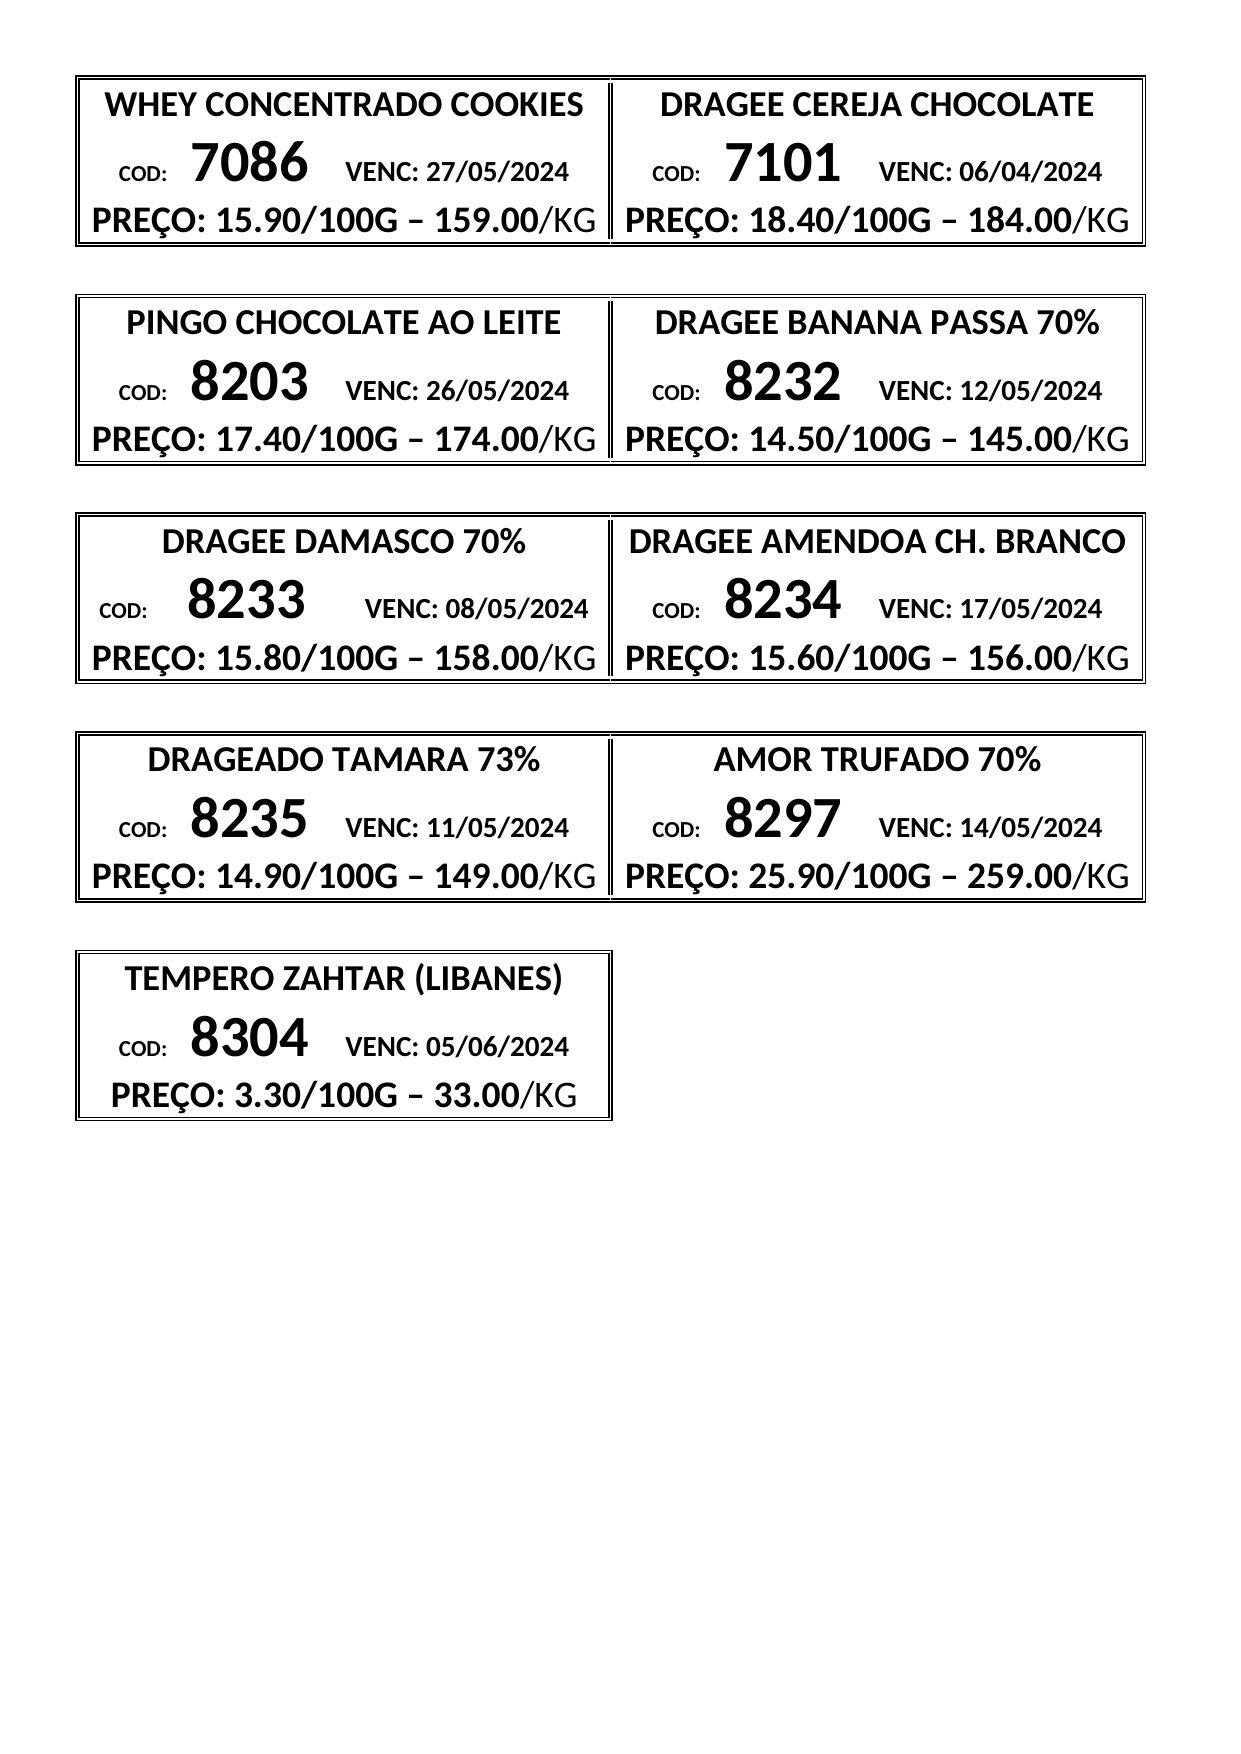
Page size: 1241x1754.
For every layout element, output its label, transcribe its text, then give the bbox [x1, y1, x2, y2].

table_header DRAGEE CEREJA CHOCOLATE [611, 80, 1142, 125]
table_header DRAGEE DAMASCO 70% [77, 514, 611, 562]
table_header DRAGEE BANANA PASSA 70% [611, 298, 1142, 344]
table_cell COD: 8232 VENC: 12/05/2024 [613, 344, 1142, 415]
table_header WHEY CONCENTRADO COOKIES [77, 77, 611, 125]
table_cell COD: 8233 VENC: 08/05/2024 [80, 562, 608, 633]
table_header AMOR TRUFADO 70% [611, 736, 1142, 781]
table_cell COD: 8234 VENC: 17/05/2024 [613, 562, 1142, 633]
table_cell PREÇO: 17.40/100G – 174.00/KG [80, 415, 611, 461]
table_cell PREÇO: 15.80/100G – 158.00/KG [80, 634, 611, 679]
table_cell COD: 7101 VENC: 06/04/2024 [613, 125, 1142, 196]
table_cell PREÇO: 25.90/100G – 259.00/KG [611, 852, 1142, 898]
table_cell PREÇO: 14.90/100G – 149.00/KG [80, 852, 611, 898]
table_cell COD: 8304 VENC: 05/06/2024 [80, 1000, 608, 1071]
table_header DRAGEADO TAMARA 73% [77, 733, 611, 781]
table_cell PREÇO: 15.90/100G – 159.00/KG [80, 196, 611, 242]
table_cell PREÇO: 14.50/100G – 145.00/KG [611, 415, 1142, 461]
table_cell COD: 8203 VENC: 26/05/2024 [80, 344, 608, 415]
table_header PINGO CHOCOLATE AO LEITE [77, 295, 611, 344]
table_header DRAGEE AMENDOA CH. BRANCO [611, 517, 1142, 562]
table_cell COD: 8235 VENC: 11/05/2024 [80, 781, 608, 852]
table_cell COD: 8297 VENC: 14/05/2024 [613, 781, 1142, 852]
table_cell PREÇO: 18.40/100G – 184.00/KG [611, 196, 1142, 242]
table_cell COD: 7086 VENC: 27/05/2024 [80, 125, 608, 196]
table_cell PREÇO: 3.30/100G – 33.00/KG [80, 1071, 608, 1117]
table_cell PREÇO: 15.60/100G – 156.00/KG [611, 634, 1142, 679]
table_header TEMPERO ZAHTAR (LIBANES) [80, 954, 608, 999]
